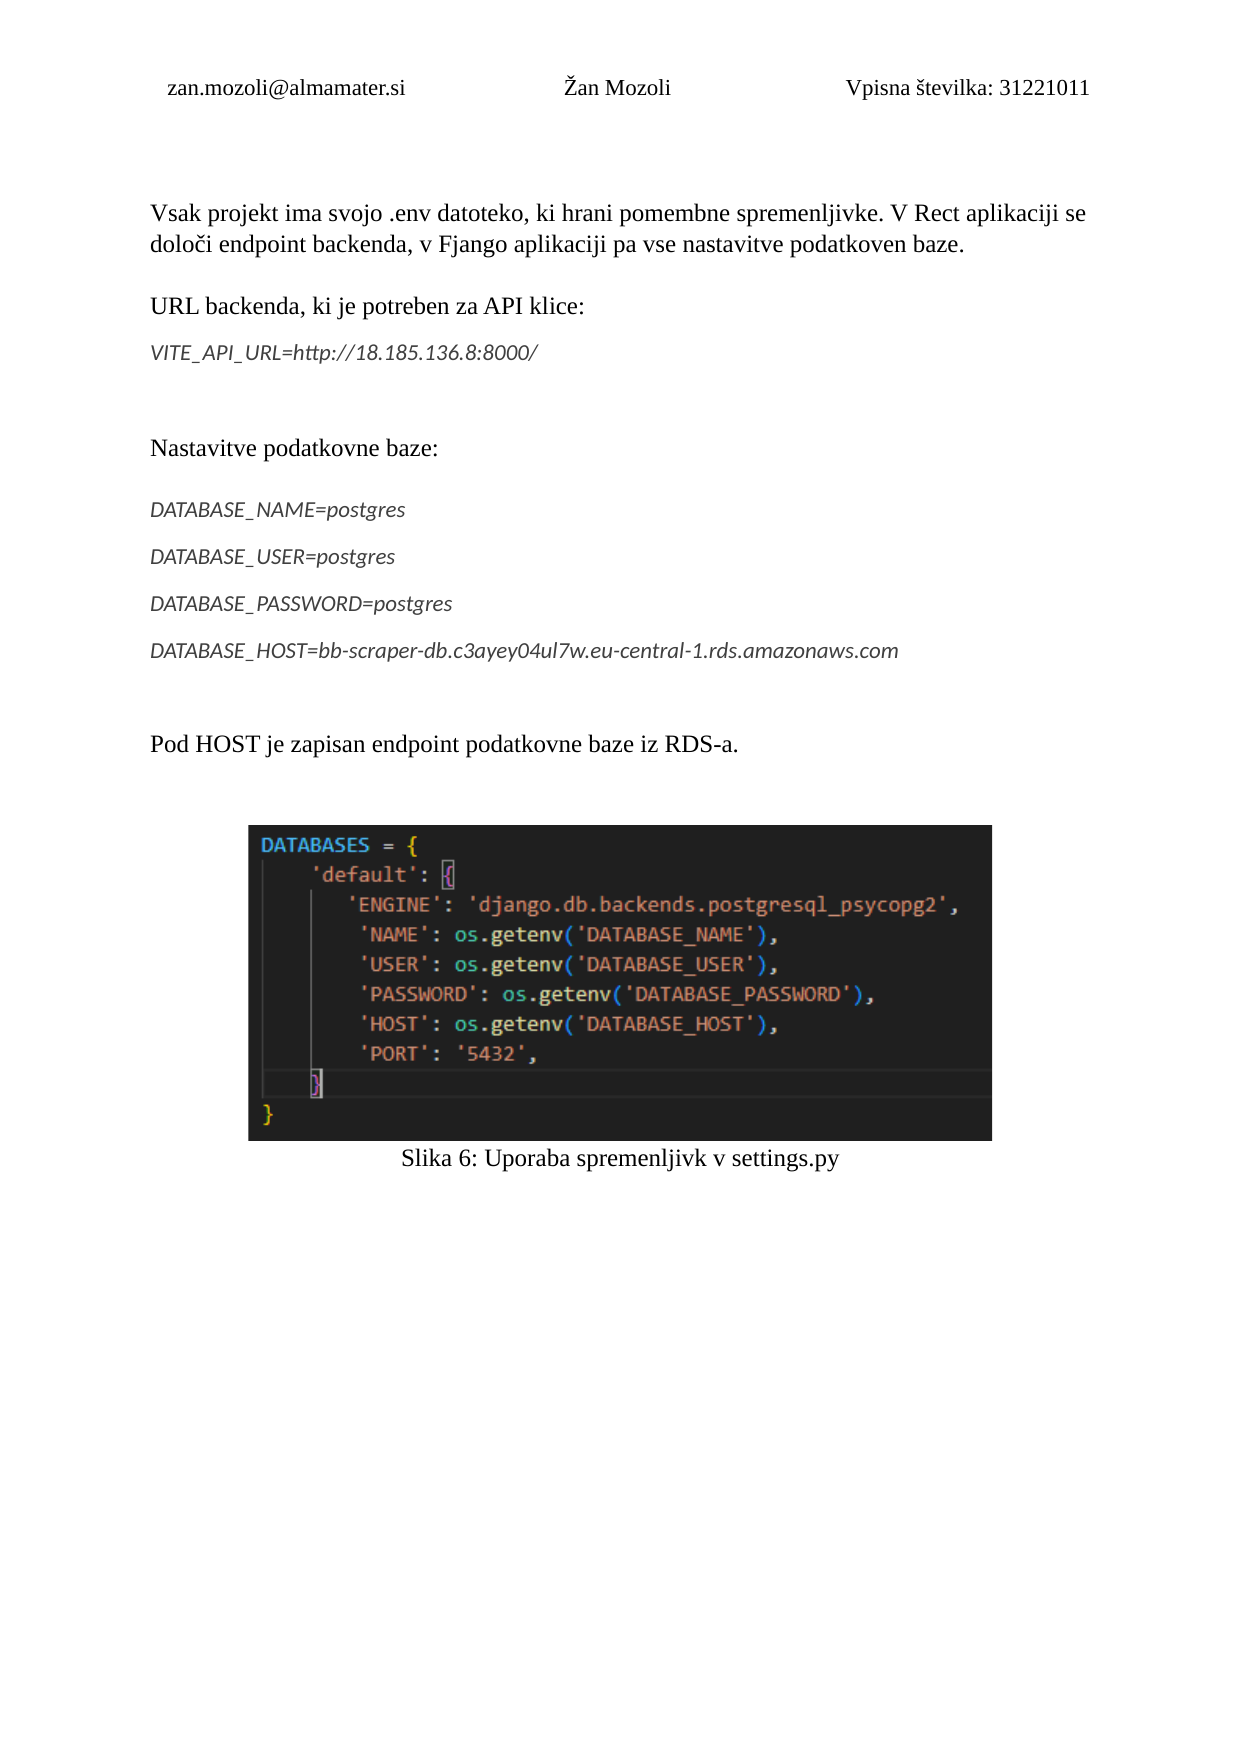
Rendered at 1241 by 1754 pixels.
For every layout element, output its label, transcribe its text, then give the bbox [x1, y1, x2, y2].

text DATABASE_PASSWORD=postgres [150, 589, 1090, 617]
text Vsak projekt ima svojo .env datoteko, ki hrani pomembne spremenljivke. V Rect aplikaciji se določi endpoint backenda, v Fjango aplikaciji pa vse nastavitve podatkoven baze. URL backenda, ki je potreben za API klice: [150, 198, 1090, 319]
text DATABASE_HOST=bb-scraper-db.c3ayey04ul7w.eu-central-1.rds.amazonaws.com [150, 636, 1090, 664]
text Nastavitve podatkovne baze: DATABASE_NAME=postgres [150, 433, 1090, 523]
text DATABASE_USER=postgres [150, 542, 1090, 570]
text Pod HOST je zapisan endpoint podatkovne baze iz RDS-a. [150, 729, 1090, 758]
picture [248, 825, 993, 1141]
text VITE_API_URL=http://18.185.136.8:8000/ [150, 338, 1090, 367]
